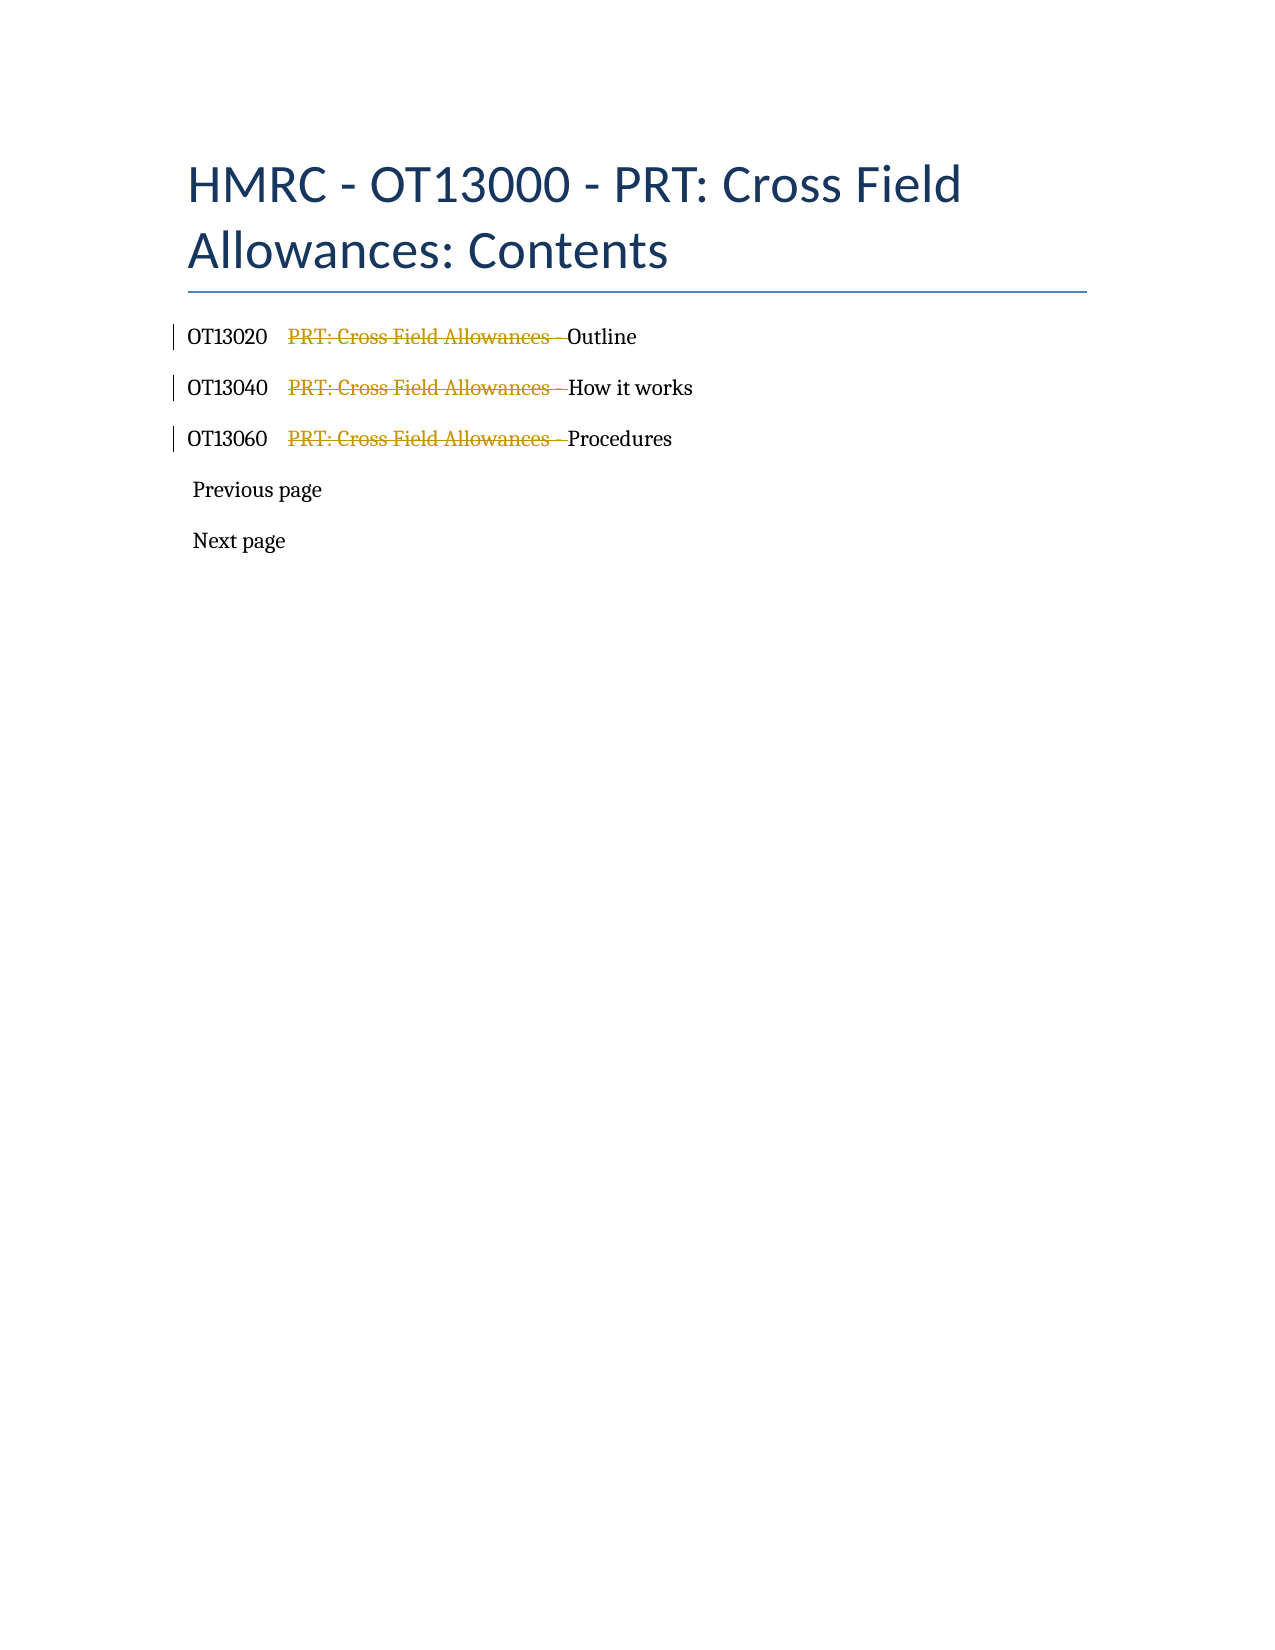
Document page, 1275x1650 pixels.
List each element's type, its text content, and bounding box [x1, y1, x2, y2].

text Next page [187, 528, 1087, 554]
text OT13060 Procedures [187, 426, 1087, 452]
text OT13040 How it works [187, 375, 1087, 401]
text Previous page [187, 477, 1087, 503]
title HMRC - OT13000 - PRT: Cross Field Allowances: Contents [187, 150, 1087, 293]
text OT13020 Outline [187, 324, 1087, 350]
